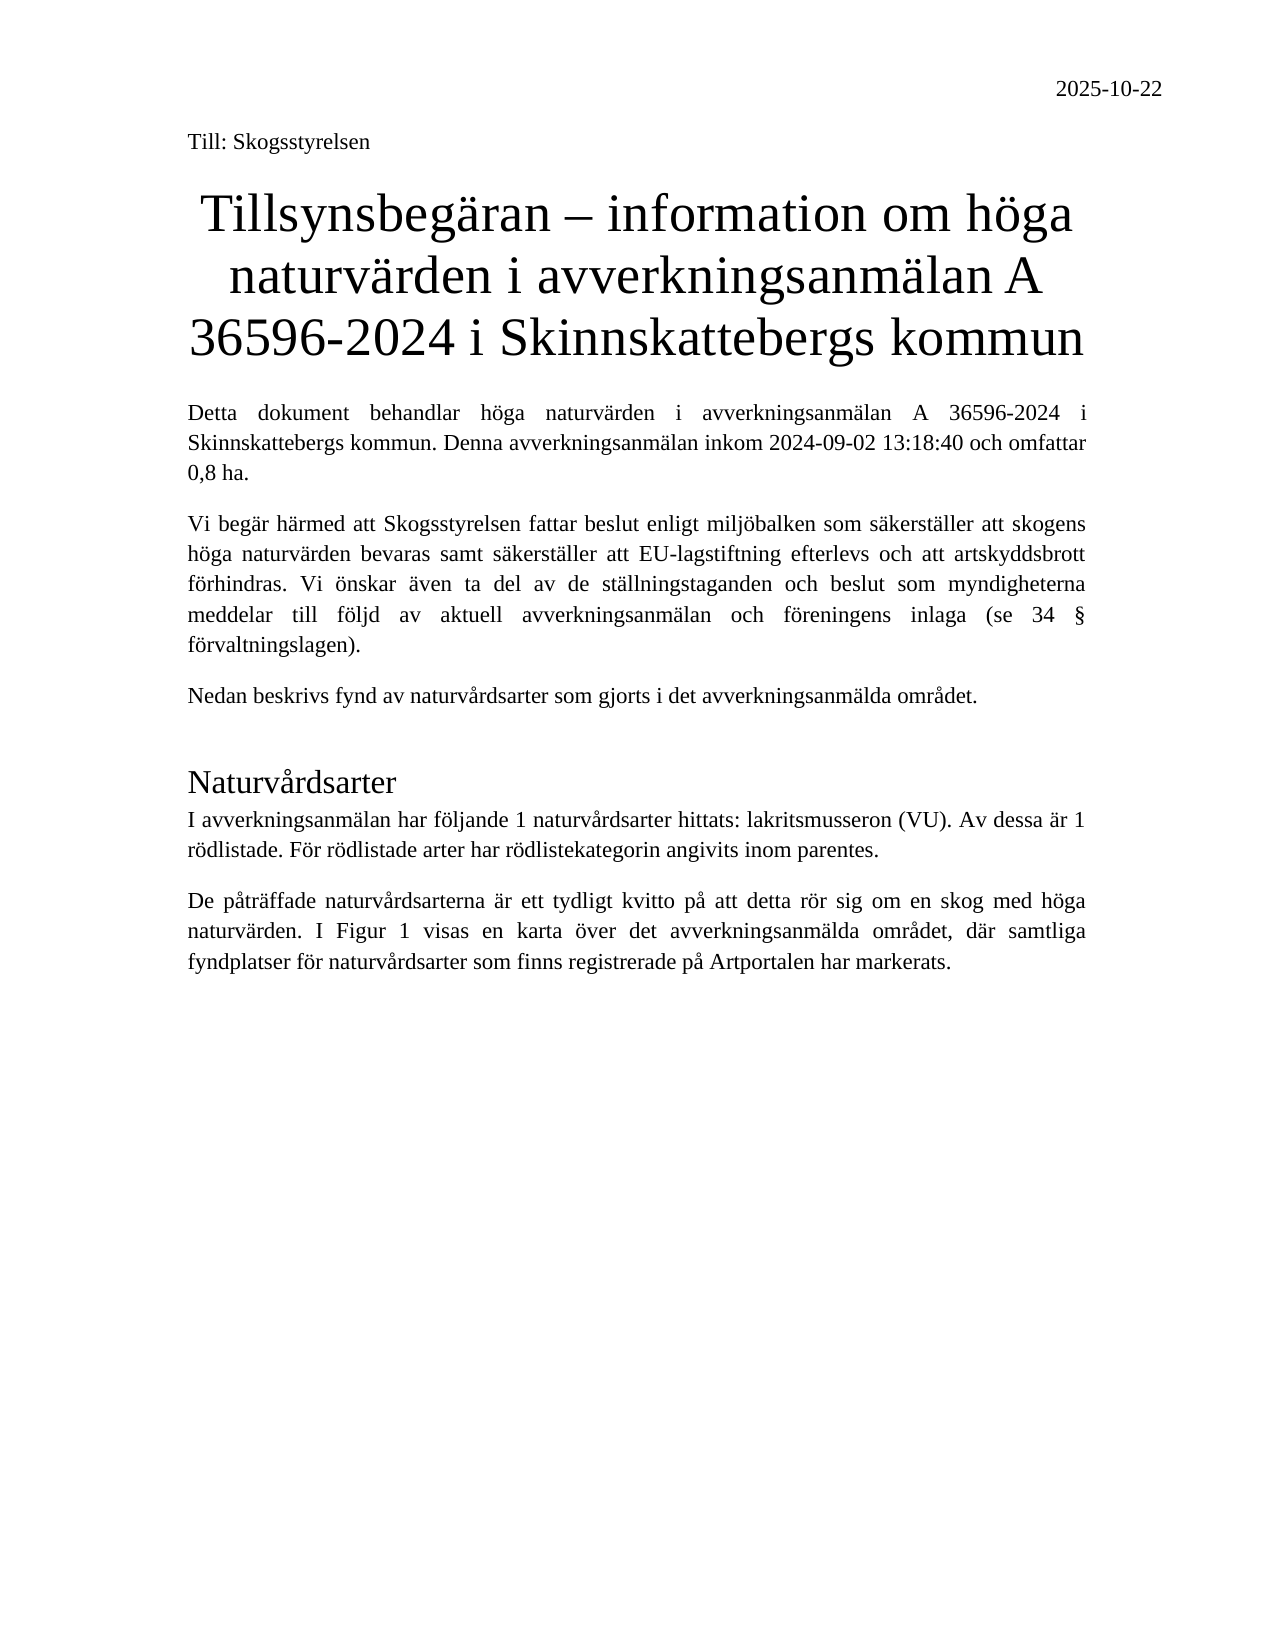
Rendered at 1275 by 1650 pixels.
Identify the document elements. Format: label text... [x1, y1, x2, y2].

text I avverkningsanmälan har följande 1 naturvårdsarter hittats: lakritsmusseron (VU). Av dessa är 1 rödlistade. För rödlistade arter har rödlistekategorin angivits inom parentes. [187, 806, 1087, 863]
text Nedan beskrivs fynd av naturvårdsarter som gjorts i det avverkningsanmälda området. [187, 682, 1087, 708]
title Tillsynsbegäran – information om höga naturvärden i avverkningsanmälan A 36596-2024 i Skinnskattebergs kommun [187, 180, 1087, 367]
subtitle Naturvårdsarter [187, 762, 1087, 800]
text Detta dokument behandlar höga naturvärden i avverkningsanmälan A 36596-2024 i Skinnskattebergs kommun. Denna avverkningsanmälan inkom 2024-09-02 13:18:40 och omfattar 0,8 ha. [187, 398, 1087, 485]
text Vi begär härmed att Skogsstyrelsen fattar beslut enligt miljöbalken som säkerställer att skogens höga naturvärden bevaras samt säkerställer att EU-lagstiftning efterlevs och att artskyddsbrott förhindras. Vi önskar även ta del av de ställningstaganden och beslut som myndigheterna meddelar till följd av aktuell avverkningsanmälan och föreningens inlaga (se 34 § förvaltningslagen). [187, 510, 1087, 657]
text De påträffade naturvårdsarterna är ett tydligt kvitto på att detta rör sig om en skog med höga naturvärden. I Figur 1 visas en karta över det avverkningsanmälda området, där samtliga fyndplatser för naturvårdsarter som finns registrerade på Artportalen har markerats. [187, 887, 1087, 974]
